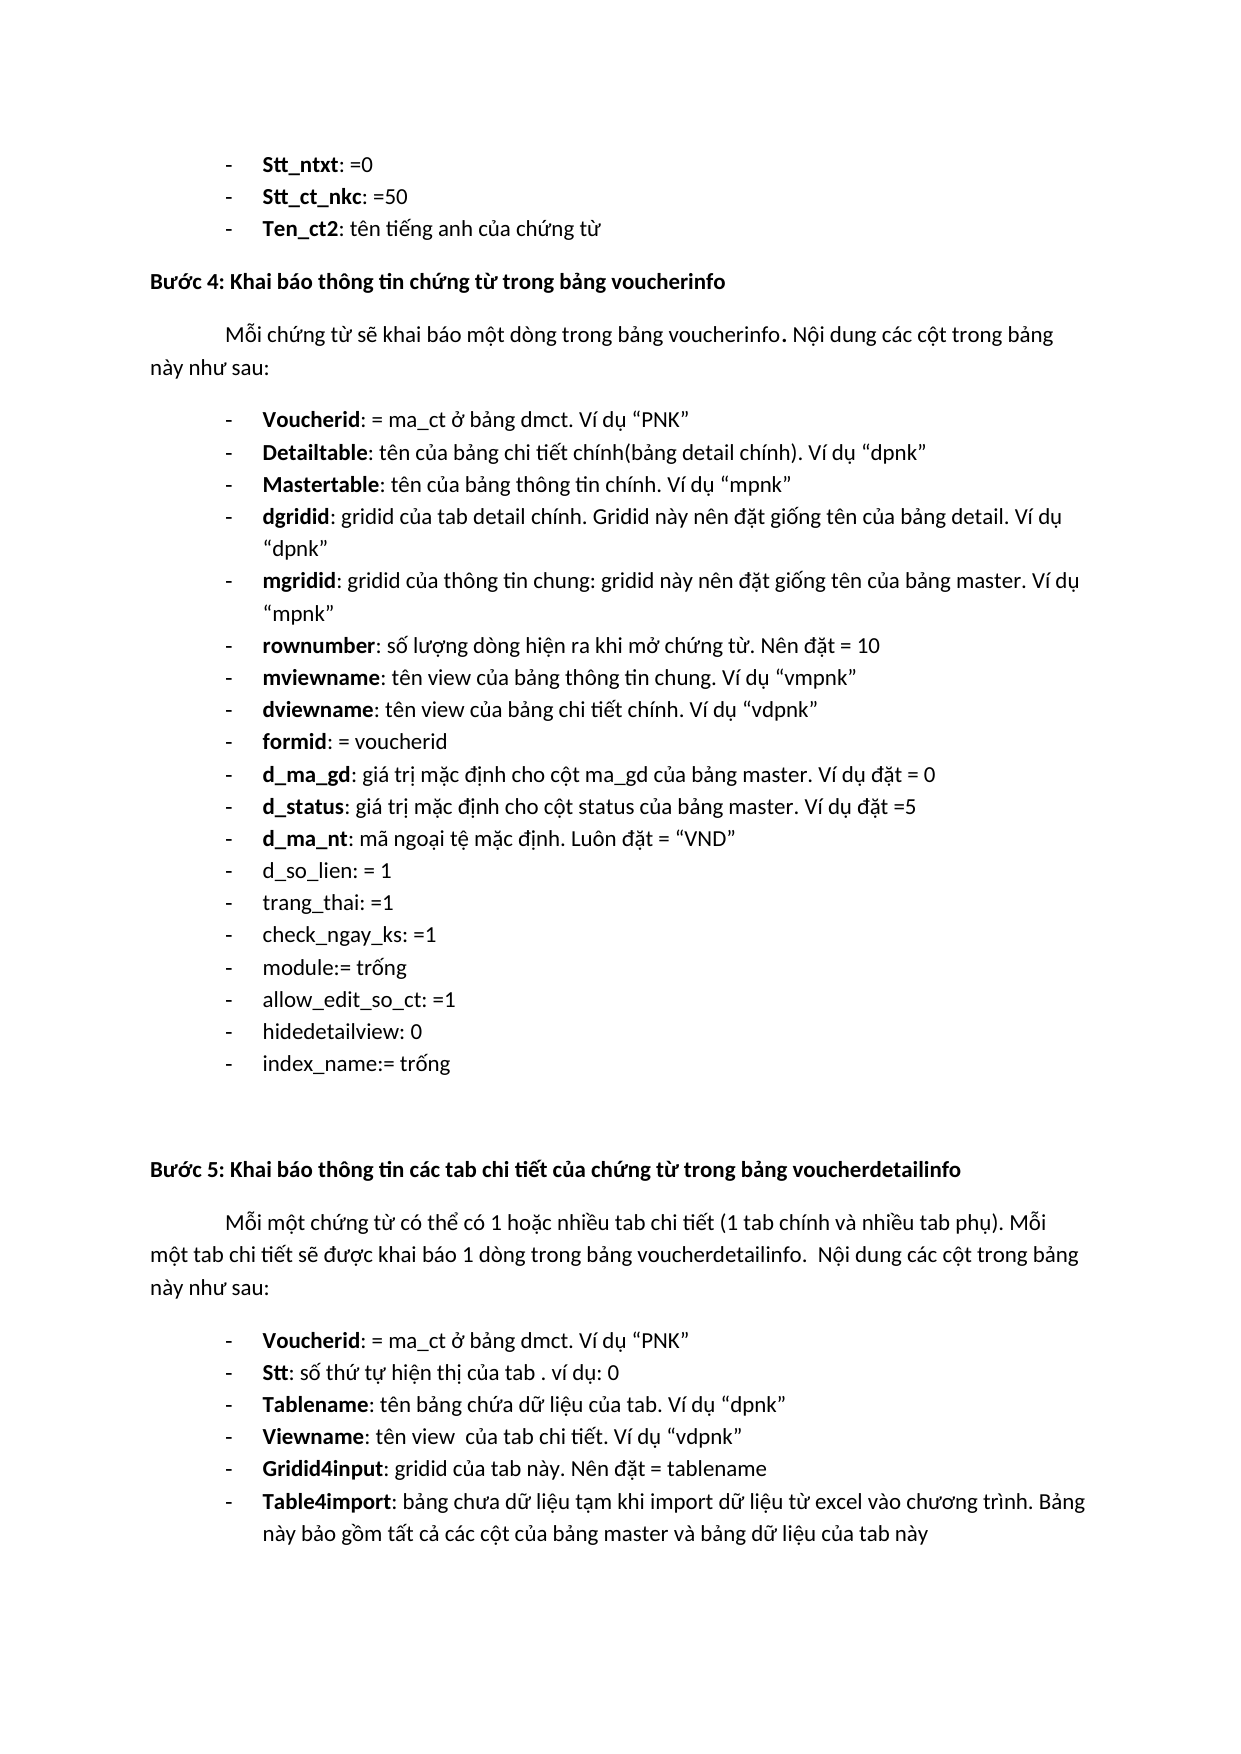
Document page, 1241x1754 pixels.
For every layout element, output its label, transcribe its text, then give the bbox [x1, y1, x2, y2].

list formid: = voucherid [225, 727, 1090, 756]
text Mỗi một chứng từ có thể có 1 hoặc nhiều tab chi tiết (1 tab chính và nhiều tab phụ). Mỗi một tab chi tiết sẽ được khai báo 1 dòng trong bảng voucherdetailinfo. Nội dung các cột trong bảng này như sau: [150, 1208, 1090, 1301]
list d_ma_gd: giá trị mặc định cho cột ma_gd của bảng master. Ví dụ đặt = 0 [225, 760, 1090, 788]
list d_status: giá trị mặc định cho cột status của bảng master. Ví dụ đặt =5 [225, 792, 1090, 820]
list trang_thai: =1 [225, 888, 1090, 916]
text Mỗi chứng từ sẽ khai báo một dòng trong bảng voucherinfo. Nội dung các cột trong bảng này như sau: [150, 320, 1090, 381]
list dgridid: gridid của tab detail chính. Gridid này nên đặt giống tên của bảng detail. Ví dụ “dpnk” [225, 502, 1090, 562]
list Table4import: bảng chưa dữ liệu tạm khi import dữ liệu từ excel vào chương trình. Bảng này bảo gồm tất cả các cột của bảng master và bảng dữ liệu của tab này [225, 1487, 1090, 1547]
list Stt_ntxt: =0 [225, 150, 1090, 178]
list d_ma_nt: mã ngoại tệ mặc định. Luôn đặt = “VND” [225, 824, 1090, 852]
list Detailtable: tên của bảng chi tiết chính(bảng detail chính). Ví dụ “dpnk” [225, 438, 1090, 466]
list Gridid4input: gridid của tab này. Nên đặt = tablename [225, 1454, 1090, 1483]
list Stt_ct_nkc: =50 [225, 182, 1090, 210]
list d_so_lien: = 1 [225, 856, 1090, 884]
list Viewname: tên view của tab chi tiết. Ví dụ “vdpnk” [225, 1422, 1090, 1450]
list allow_edit_so_ct: =1 [225, 985, 1090, 1013]
text Bước 4: Khai báo thông tin chứng từ trong bảng voucherinfo [150, 267, 1090, 295]
list Tablename: tên bảng chứa dữ liệu của tab. Ví dụ “dpnk” [225, 1390, 1090, 1418]
list rownumber: số lượng dòng hiện ra khi mở chứng từ. Nên đặt = 10 [225, 631, 1090, 659]
list mviewname: tên view của bảng thông tin chung. Ví dụ “vmpnk” [225, 663, 1090, 691]
list hidedetailview: 0 [225, 1017, 1090, 1045]
list mgridid: gridid của thông tin chung: gridid này nên đặt giống tên của bảng master. Ví dụ “mpnk” [225, 567, 1090, 627]
list module:= trống [225, 953, 1090, 981]
list index_name:= trống [225, 1049, 1090, 1077]
text Bước 5: Khai báo thông tin các tab chi tiết của chứng từ trong bảng voucherdetailinfo [150, 1155, 1090, 1183]
list Voucherid: = ma_ct ở bảng dmct. Ví dụ “PNK” [225, 406, 1090, 434]
list Mastertable: tên của bảng thông tin chính. Ví dụ “mpnk” [225, 470, 1090, 498]
list Ten_ct2: tên tiếng anh của chứng từ [225, 214, 1090, 242]
list dviewname: tên view của bảng chi tiết chính. Ví dụ “vdpnk” [225, 695, 1090, 723]
list Voucherid: = ma_ct ở bảng dmct. Ví dụ “PNK” [225, 1326, 1090, 1354]
list Stt: số thứ tự hiện thị của tab . ví dụ: 0 [225, 1358, 1090, 1386]
list check_ngay_ks: =1 [225, 921, 1090, 949]
